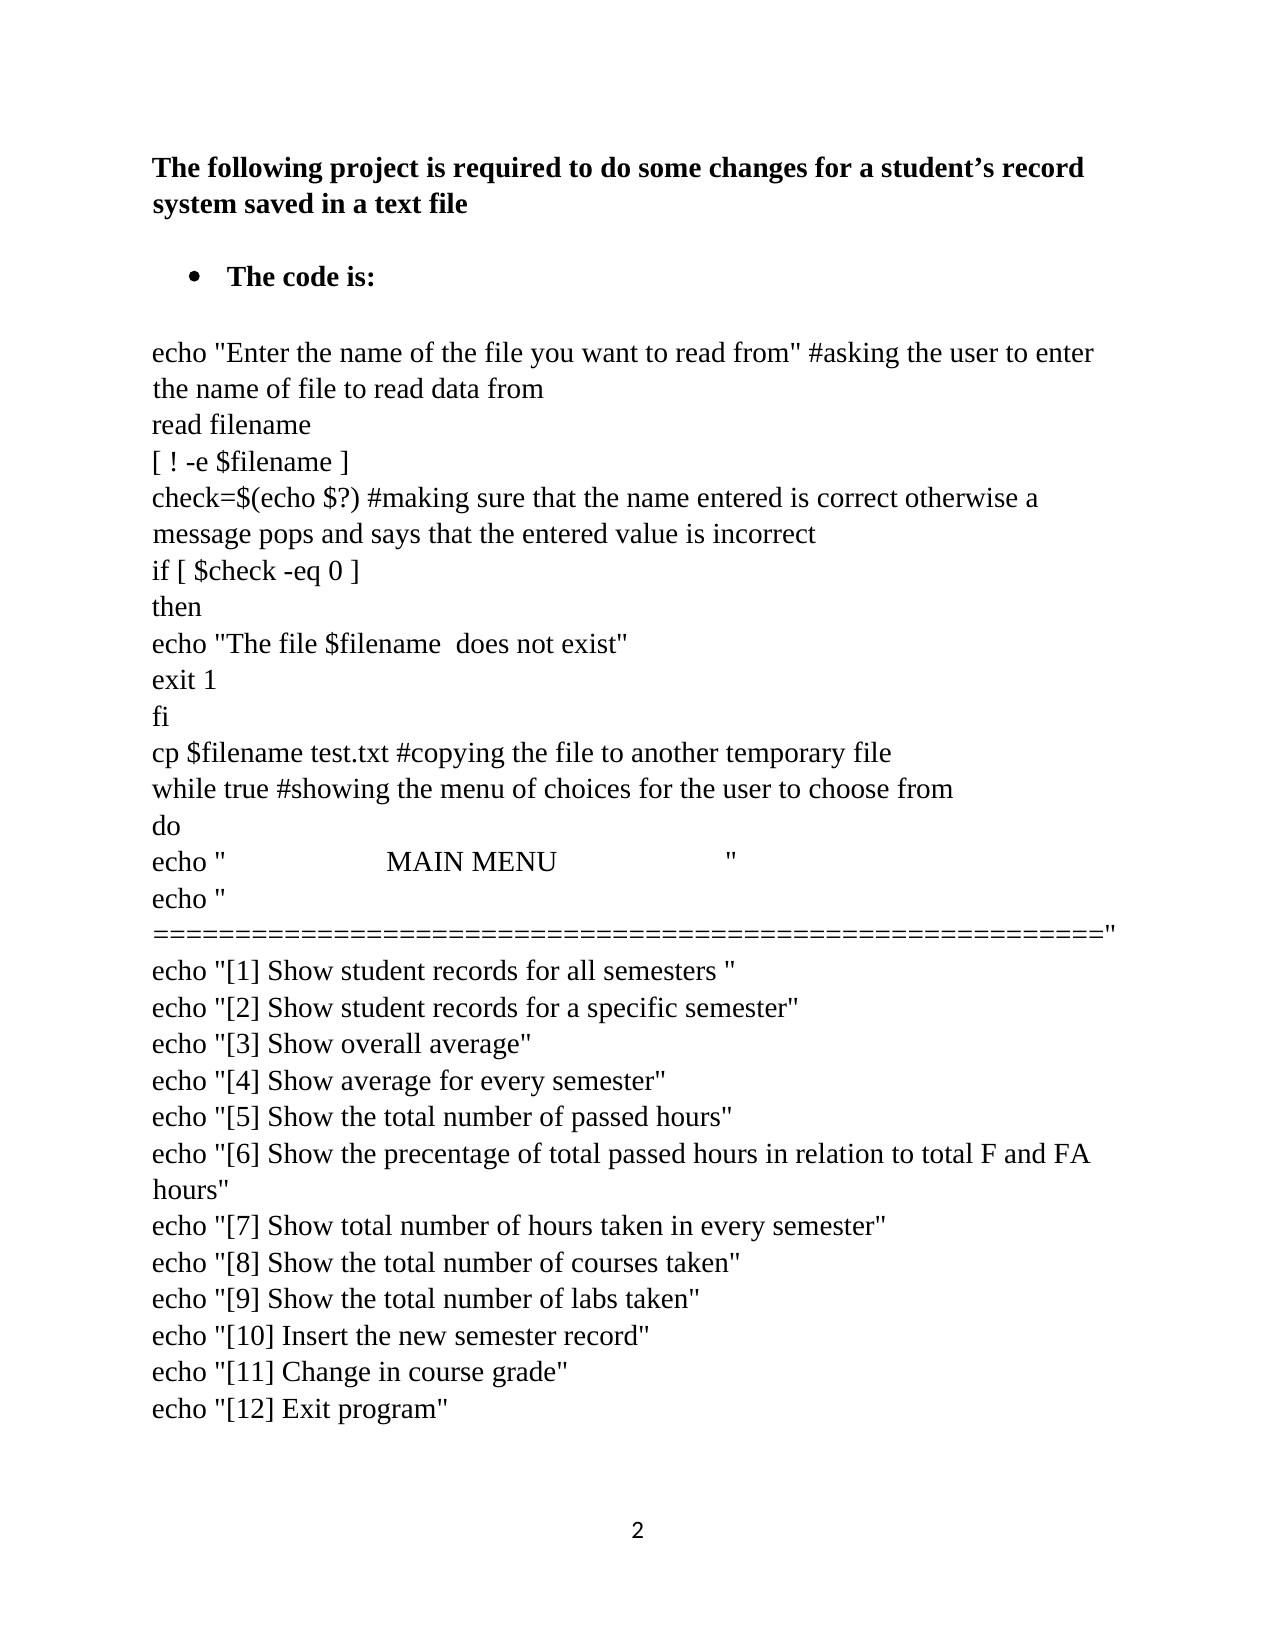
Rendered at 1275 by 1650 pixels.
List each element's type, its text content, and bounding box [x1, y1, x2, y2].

text then [152, 589, 1125, 623]
text echo "[3] Show overall average" [152, 1026, 1125, 1060]
text echo " MAIN MENU " [152, 844, 1125, 878]
text check=$(echo $?) #making sure that the name entered is correct otherwise a message pops and says that the entered value is incorrect [152, 480, 1125, 550]
text echo "Enter the name of the file you want to read from" #asking the user to enter the name of file to read data from [152, 335, 1125, 404]
text cp $filename test.txt #copying the file to another temporary file [152, 735, 1125, 769]
text echo "[10] Insert the new semester record" [152, 1318, 1125, 1351]
text if [ $check -eq 0 ] [152, 553, 1125, 586]
text echo "[12] Exit program" [152, 1391, 1125, 1424]
text echo "[8] Show the total number of courses taken" [152, 1245, 1125, 1278]
text do [152, 808, 1125, 842]
text echo " ==========================================================" [152, 881, 1125, 951]
text echo "[4] Show average for every semester" [152, 1063, 1125, 1096]
text while true #showing the menu of choices for the user to choose from [152, 772, 1125, 805]
text exit 1 [152, 662, 1125, 696]
text echo "[11] Change in course grade" [152, 1354, 1125, 1388]
text echo "[6] Show the precentage of total passed hours in relation to total F and FA hours" [152, 1136, 1125, 1206]
text echo "[7] Show total number of hours taken in every semester" [152, 1208, 1125, 1242]
text echo "The file $filename does not exist" [152, 626, 1125, 659]
text [ ! -e $filename ] [152, 444, 1125, 477]
list The code is: [189, 259, 1125, 293]
text echo "[1] Show student records for all semesters " [152, 953, 1125, 987]
text echo "[5] Show the total number of passed hours" [152, 1099, 1125, 1133]
text The following project is required to do some changes for a student’s record system saved in a text file [152, 150, 1125, 220]
text fi [152, 699, 1125, 732]
text echo "[2] Show student records for a specific semester" [152, 990, 1125, 1023]
text echo "[9] Show the total number of labs taken" [152, 1281, 1125, 1315]
text read filename [152, 407, 1125, 441]
